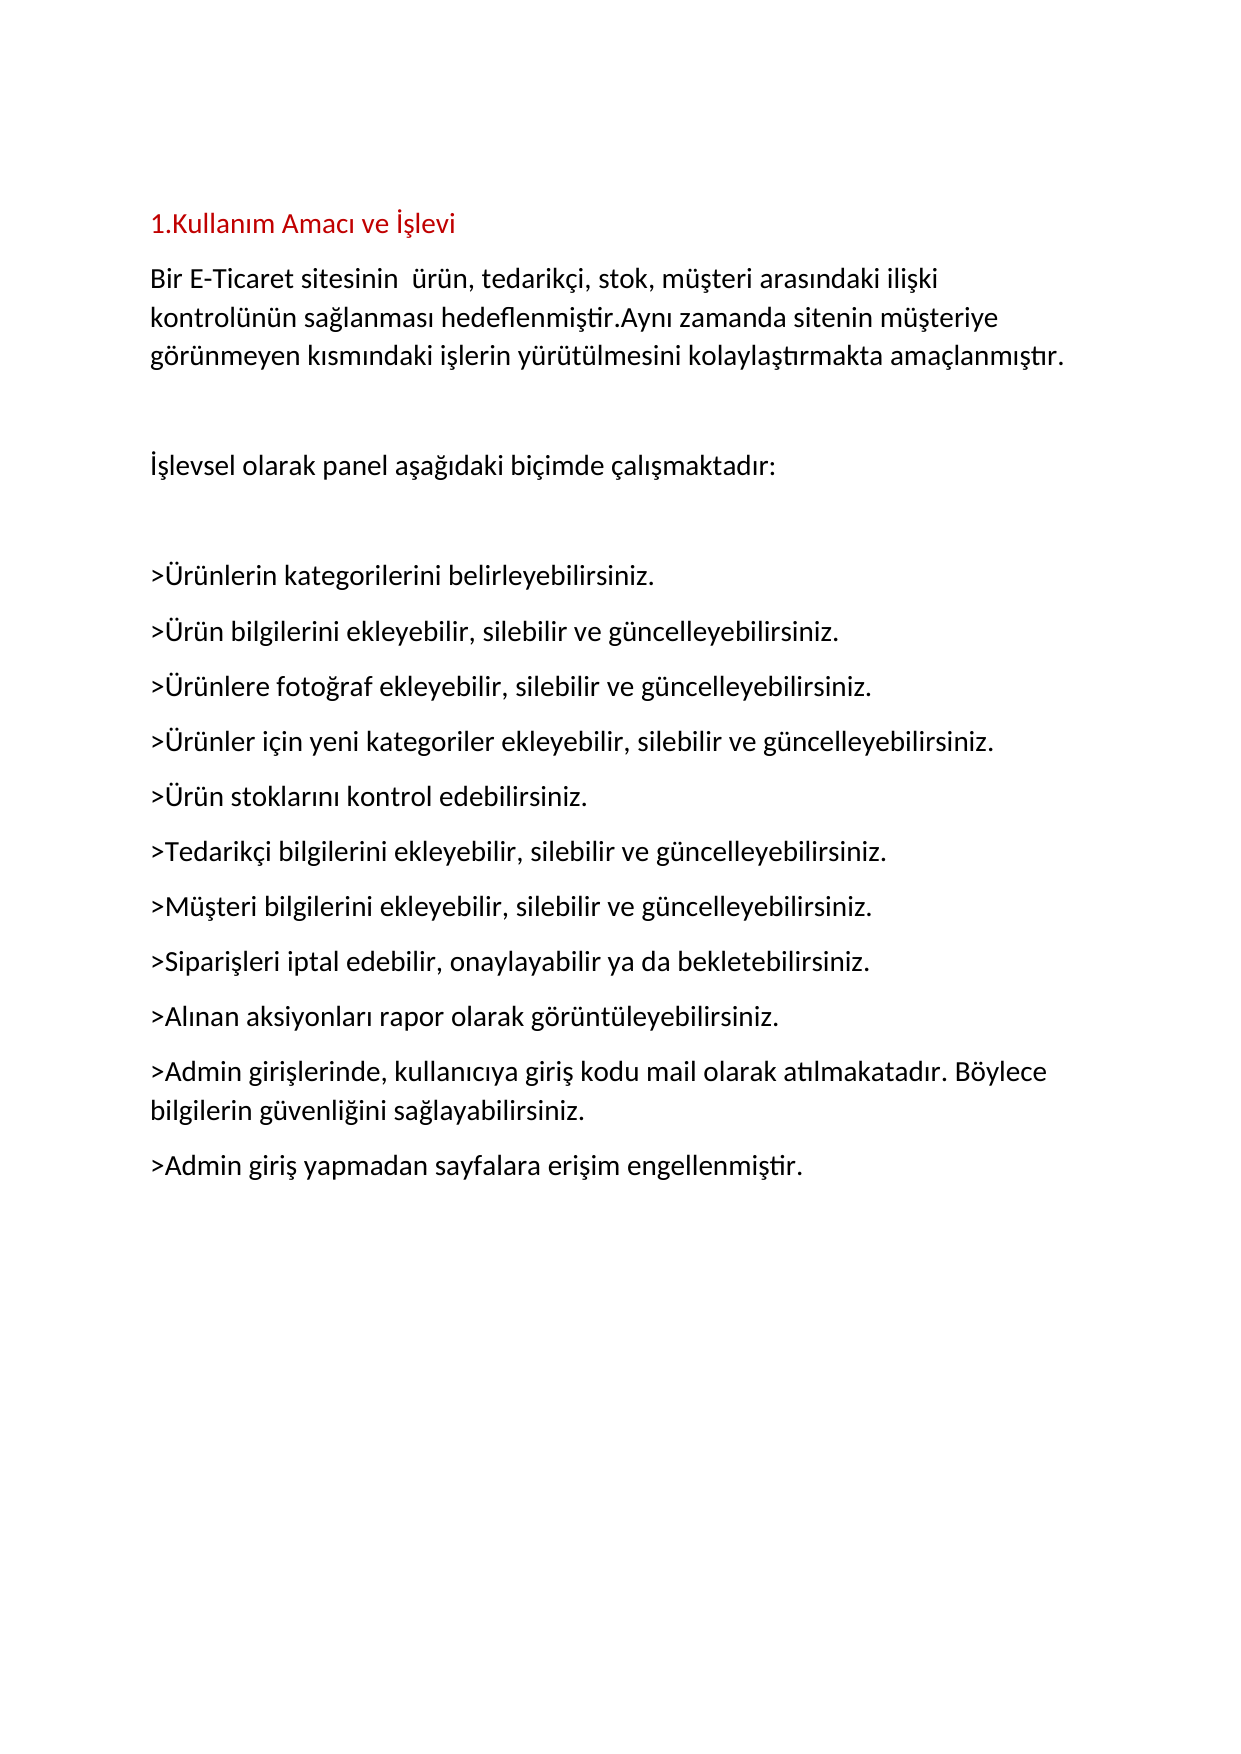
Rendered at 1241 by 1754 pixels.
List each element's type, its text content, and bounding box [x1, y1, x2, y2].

text >Admin giriş yapmadan sayfalara erişim engellenmiştir. [150, 1147, 1090, 1183]
text >Ürün stoklarını kontrol edebilirsiniz. [150, 778, 1090, 813]
text >Ürünler için yeni kategoriler ekleyebilir, silebilir ve güncelleyebilirsiniz. [150, 723, 1090, 758]
text >Admin girişlerinde, kullanıcıya giriş kodu mail olarak atılmakatadır. Böylece bilgilerin güvenliğini sağlayabilirsiniz. [150, 1053, 1090, 1127]
text >Tedarikçi bilgilerini ekleyebilir, silebilir ve güncelleyebilirsiniz. [150, 833, 1090, 869]
text >Ürünlerin kategorilerini belirleyebilirsiniz. [150, 557, 1090, 593]
text >Ürün bilgilerini ekleyebilir, silebilir ve güncelleyebilirsiniz. [150, 613, 1090, 648]
text >Alınan aksiyonları rapor olarak görüntüleyebilirsiniz. [150, 998, 1090, 1034]
text 1.Kullanım Amacı ve İşlevi [150, 205, 1090, 241]
text Bir E-Ticaret sitesinin ürün, tedarikçi, stok, müşteri arasındaki ilişki kontrolünün sağlanması hedeflenmiştir.Aynı zamanda sitenin müşteriye görünmeyen kısmındaki işlerin yürütülmesini kolaylaştırmakta amaçlanmıştır. [150, 260, 1090, 373]
text >Müşteri bilgilerini ekleyebilir, silebilir ve güncelleyebilirsiniz. [150, 888, 1090, 924]
text İşlevsel olarak panel aşağıdaki biçimde çalışmaktadır: [150, 447, 1090, 483]
text >Ürünlere fotoğraf ekleyebilir, silebilir ve güncelleyebilirsiniz. [150, 668, 1090, 703]
text >Siparişleri iptal edebilir, onaylayabilir ya da bekletebilirsiniz. [150, 943, 1090, 979]
